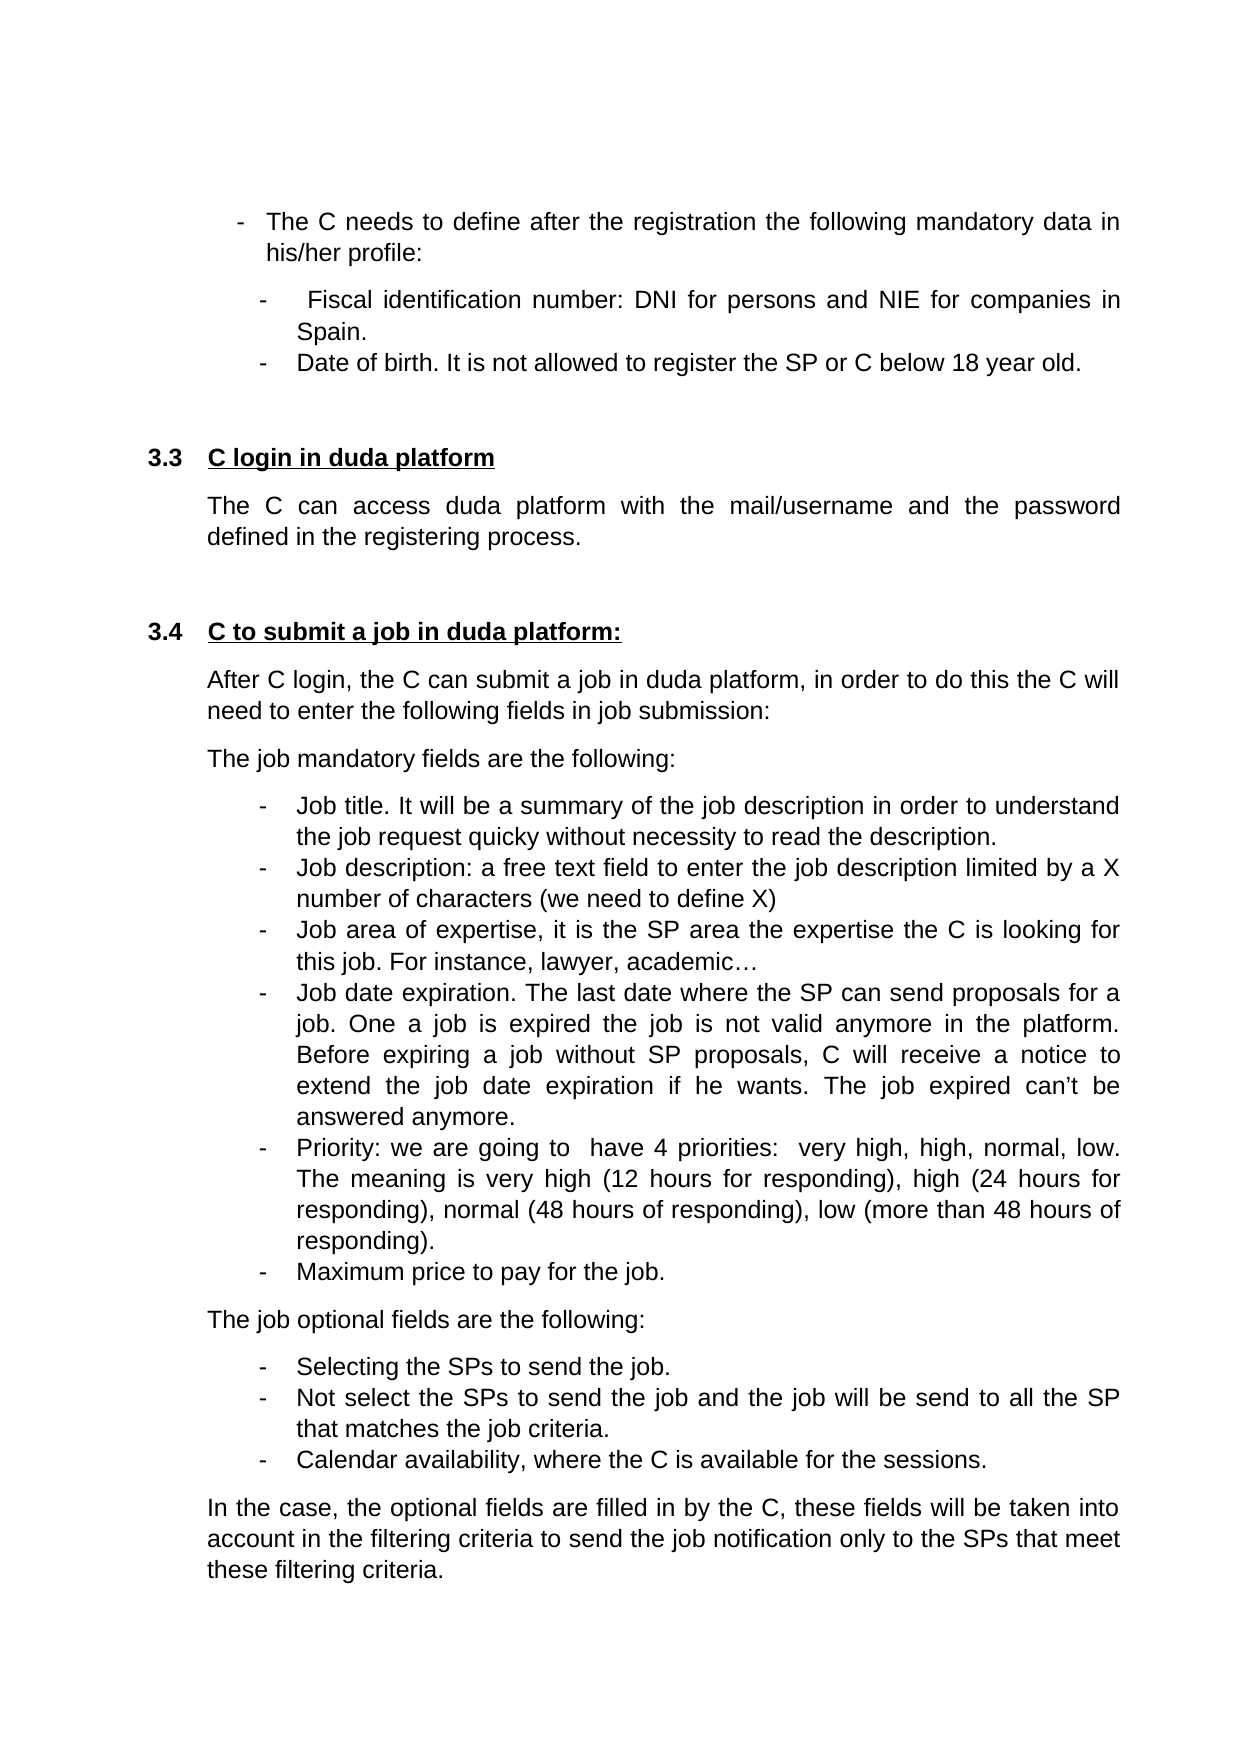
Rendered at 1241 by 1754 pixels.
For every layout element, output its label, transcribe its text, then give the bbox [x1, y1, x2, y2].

list Job date expiration. The last date where the SP can send proposals for a job. One a job is expired the job is not valid anymore in the platform. Before expiring a job without SP proposals, C will receive a notice to extend the job date expiration if he wants. The job expired can’t be answered anymore. [259, 978, 1122, 1131]
text The job mandatory fields are the following: [207, 744, 1122, 772]
list Priority: we are going to have 4 priorities: very high, high, normal, low. The meaning is very high (12 hours for responding), high (24 hours for responding), normal (48 hours of responding), low (more than 48 hours of responding). [259, 1133, 1122, 1255]
list Not select the SPs to send the job and the job will be send to all the SP that matches the job criteria. [259, 1383, 1122, 1443]
list Selecting the SPs to send the job. [259, 1352, 1122, 1381]
list Job description: a free text field to enter the job description limited by a X number of characters (we need to define X) [259, 853, 1122, 913]
subtitle C to submit a job in duda platform: [148, 617, 1122, 646]
text The C can access duda platform with the mail/username and the password defined in the registering process. [207, 491, 1122, 551]
list Calendar availability, where the C is available for the sessions. [259, 1446, 1122, 1474]
list Job title. It will be a summary of the job description in order to understand the job request quicky without necessity to read the description. [259, 791, 1122, 851]
subtitle C login in duda platform [148, 443, 1122, 472]
list Date of birth. It is not allowed to register the SP or C below 18 year old. [259, 348, 1122, 376]
text The job optional fields are the following: [207, 1305, 1122, 1333]
list Fiscal identification number: DNI for persons and NIE for companies in Spain. [259, 286, 1122, 345]
list Maximum price to pay for the job. [259, 1257, 1122, 1286]
text - The C needs to define after the registration the following mandatory data in his/her profile: [236, 207, 1122, 267]
text In the case, the optional fields are filled in by the C, these fields will be taken into account in the filtering criteria to send the job notification only to the SPs that meet these filtering criteria. [207, 1493, 1122, 1584]
text After C login, the C can submit a job in duda platform, in order to do this the C will need to enter the following fields in job submission: [207, 665, 1122, 725]
list Job area of expertise, it is the SP area the expertise the C is looking for this job. For instance, lawyer, academic… [259, 916, 1122, 975]
